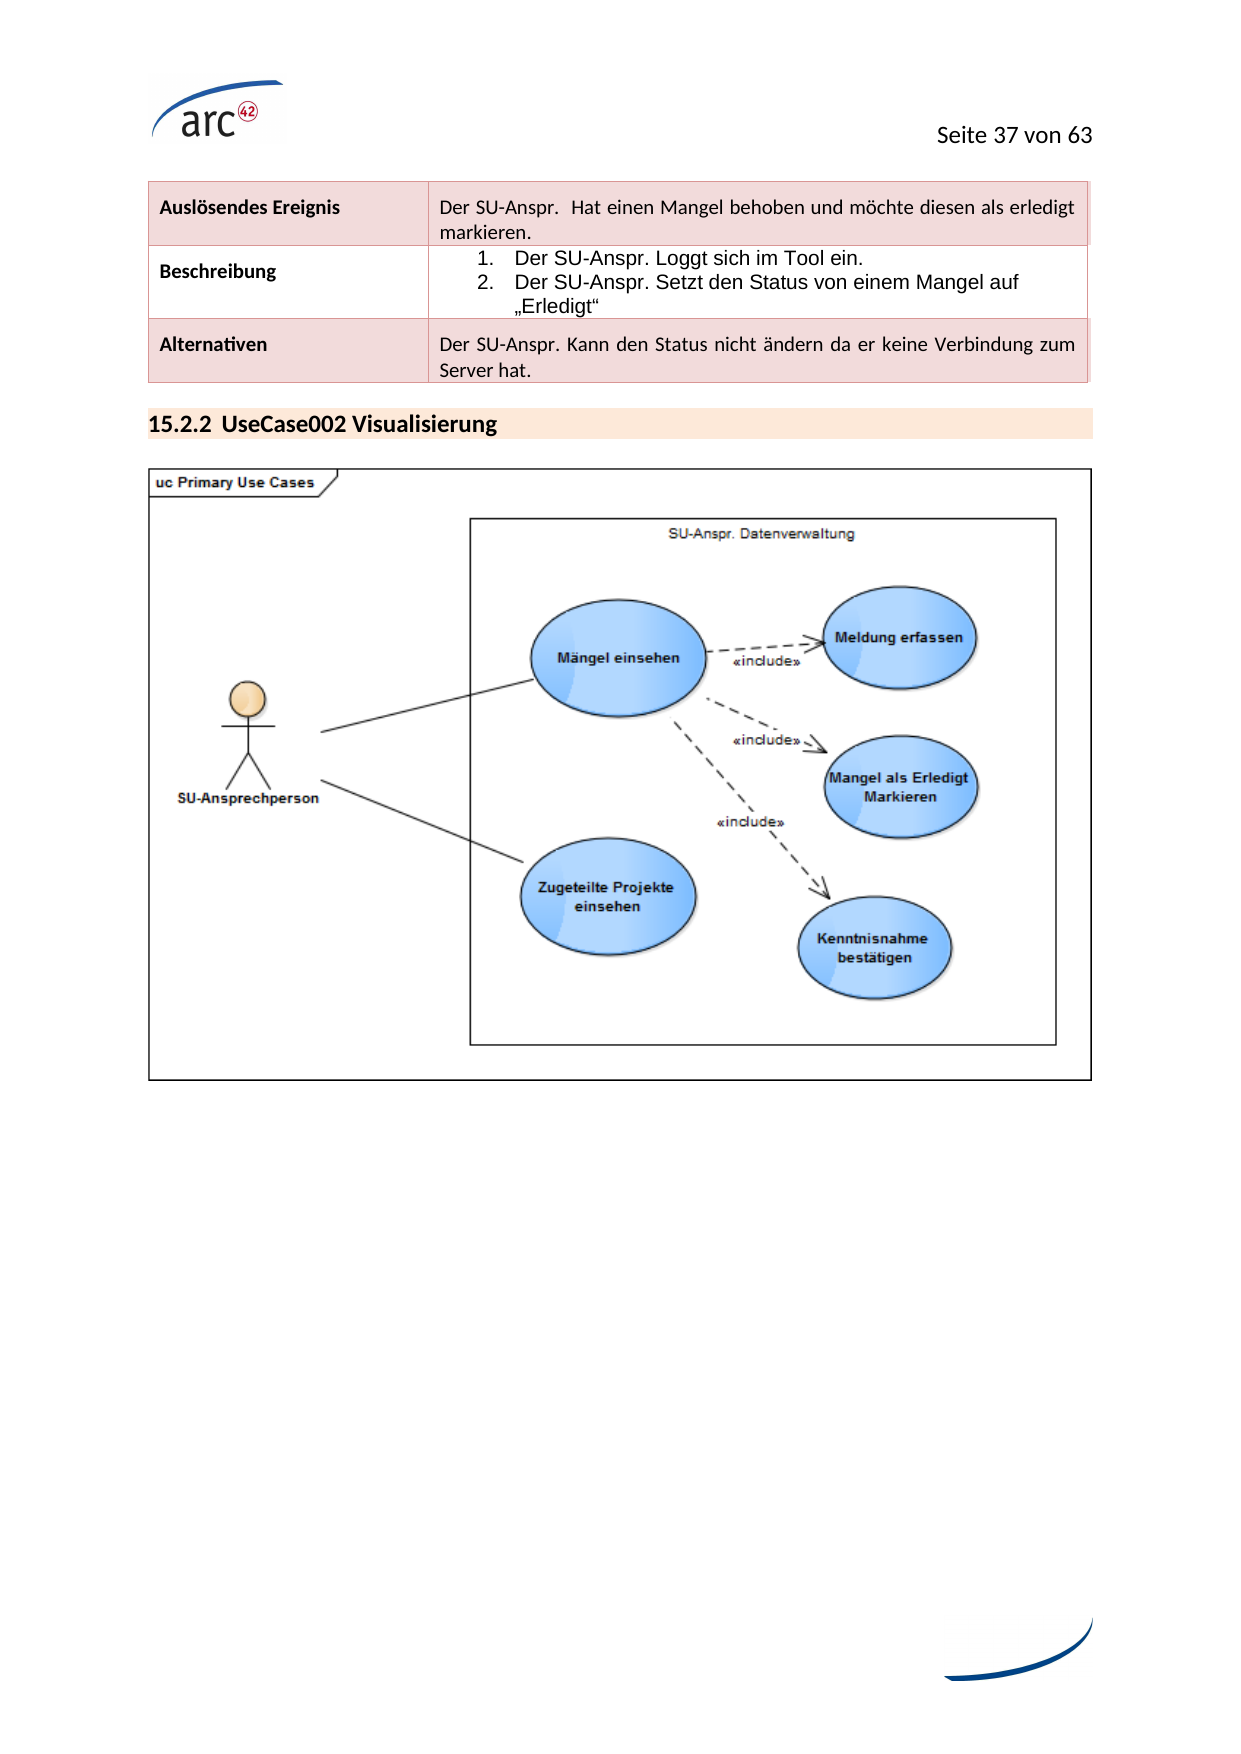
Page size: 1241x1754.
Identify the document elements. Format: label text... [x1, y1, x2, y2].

table_cell Beschreibung [149, 246, 428, 318]
table_cell Auslösendes Ereignis [149, 182, 428, 245]
table_cell Der SU-Anspr. Loggt sich im Tool ein. Der SU-Anspr. Setzt den Status von einem Mangel auf „Erledigt“ [429, 246, 1087, 318]
table_cell Alternativen [149, 319, 428, 382]
picture [944, 1615, 1093, 1681]
table_cell Der SU-Anspr. Hat einen Mangel behoben und möchte diesen als erledigt markieren. [429, 182, 1087, 245]
picture [147, 73, 288, 144]
picture [147, 467, 1092, 1081]
table_cell Der SU-Anspr. Kann den Status nicht ändern da er keine Verbindung zum Server hat. [429, 319, 1087, 382]
subtitle UseCase002 Visualisierung [148, 408, 1093, 439]
